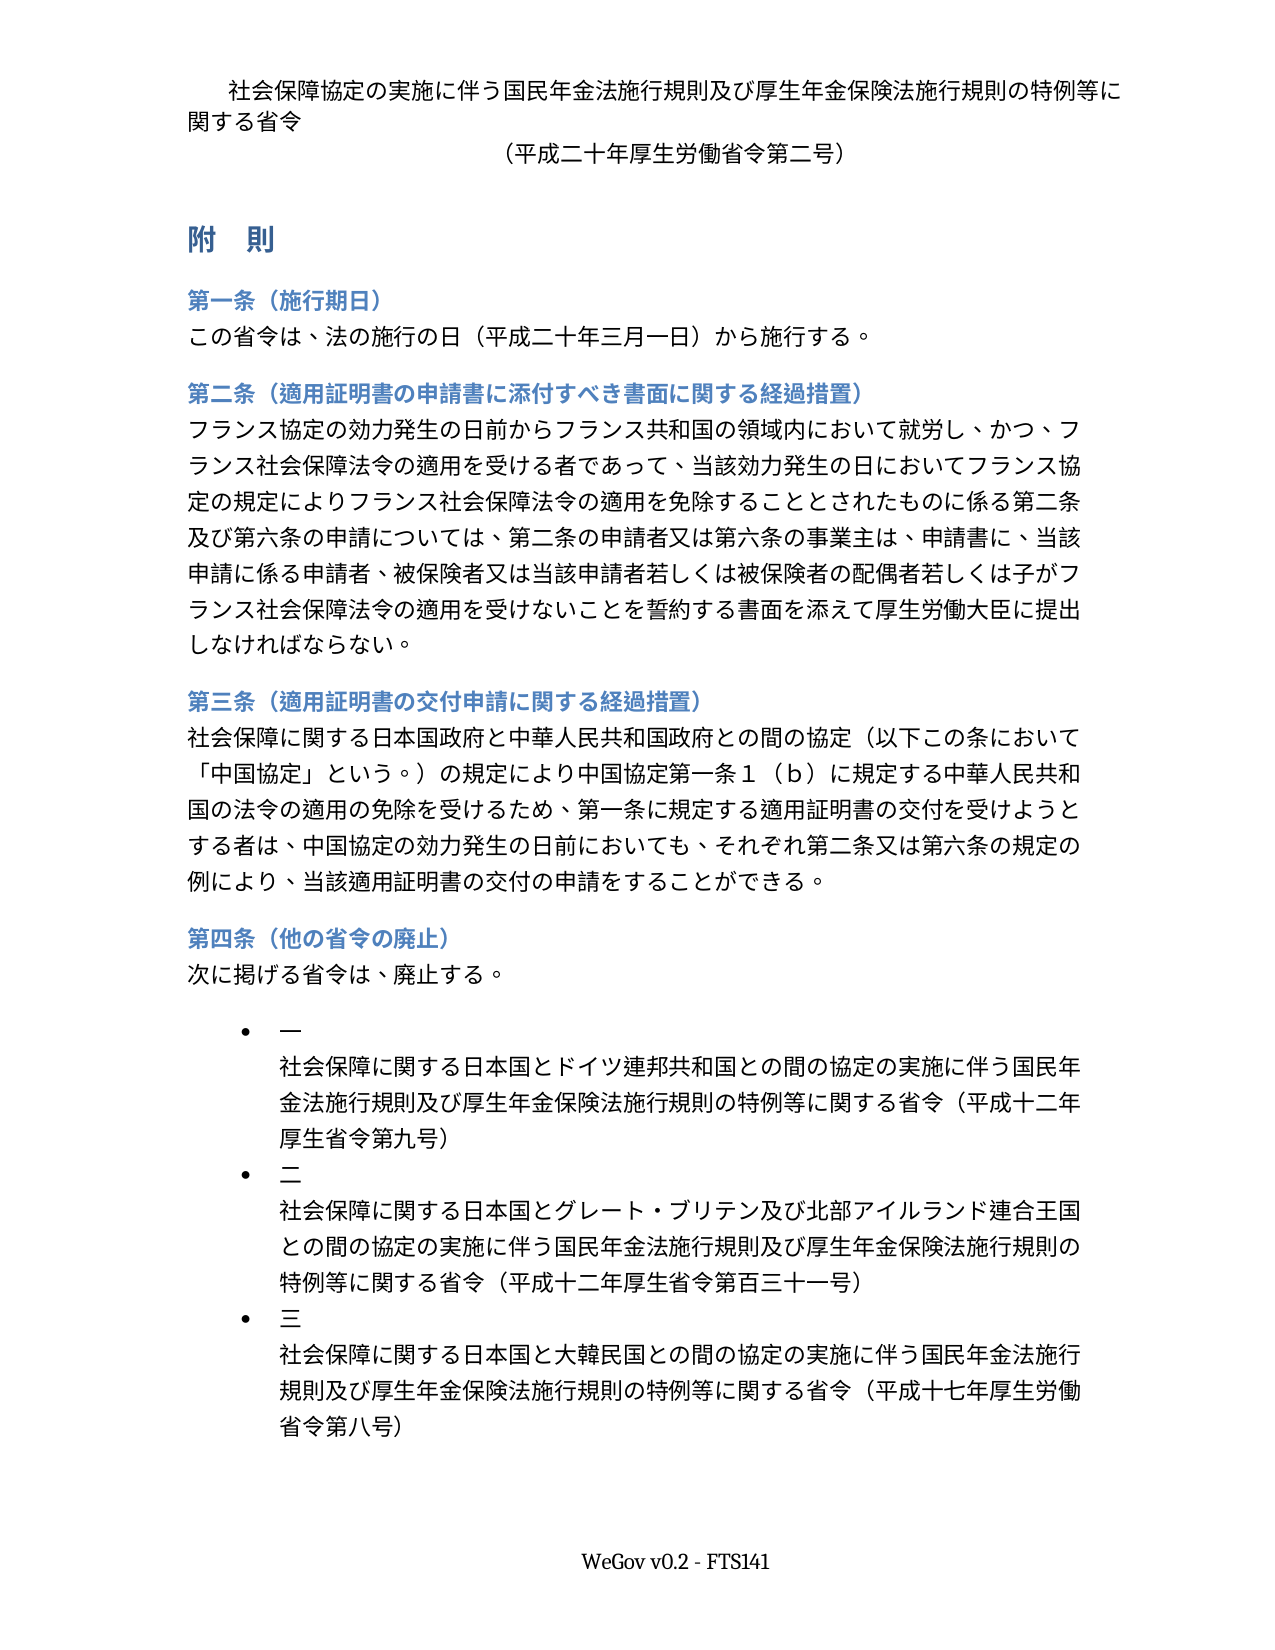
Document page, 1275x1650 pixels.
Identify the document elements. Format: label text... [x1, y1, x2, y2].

subtitle 第二条（適用証明書の申請書に添付すべき書面に関する経過措置） [187, 378, 1087, 409]
text 社会保障に関する日本国政府と中華人民共和国政府との間の協定（以下この条において「中国協定」という。）の規定により中国協定第一条１（ｂ）に規定する中華人民共和国の法令の適用の免除を受けるため、第一条に規定する適用証明書の交付を受けようとする者は、中国協定の効力発生の日前においても、それぞれ第二条又は第六条の規定の例により、当該適用証明書の交付の申請をすることができる。 [187, 722, 1087, 897]
list 二 社会保障に関する日本国とグレート・ブリテン及び北部アイルランド連合王国との間の協定の実施に伴う国民年金法施行規則及び厚生年金保険法施行規則の特例等に関する省令（平成十二年厚生省令第百三十一号） [242, 1159, 1087, 1298]
subtitle 第三条（適用証明書の交付申請に関する経過措置） [187, 686, 1087, 717]
subtitle 附 則 [187, 219, 1087, 258]
text 次に掲げる省令は、廃止する。 [187, 959, 1087, 990]
list 三 社会保障に関する日本国と大韓民国との間の協定の実施に伴う国民年金法施行規則及び厚生年金保険法施行規則の特例等に関する省令（平成十七年厚生労働省令第八号） [242, 1303, 1087, 1442]
subtitle 第一条（施行期日） [187, 285, 1087, 316]
text この省令は、法の施行の日（平成二十年三月一日）から施行する。 [187, 321, 1087, 352]
text フランス協定の効力発生の日前からフランス共和国の領域内において就労し、かつ、フランス社会保障法令の適用を受ける者であって、当該効力発生の日においてフランス協定の規定によりフランス社会保障法令の適用を免除することとされたものに係る第二条及び第六条の申請については、第二条の申請者又は第六条の事業主は、申請書に、当該申請に係る申請者、被保険者又は当該申請者若しくは被保険者の配偶者若しくは子がフランス社会保障法令の適用を受けないことを誓約する書面を添えて厚生労働大臣に提出しなければならない。 [187, 414, 1087, 661]
subtitle 第四条（他の省令の廃止） [187, 923, 1087, 954]
list 一 社会保障に関する日本国とドイツ連邦共和国との間の協定の実施に伴う国民年金法施行規則及び厚生年金保険法施行規則の特例等に関する省令（平成十二年厚生省令第九号） [242, 1015, 1087, 1154]
